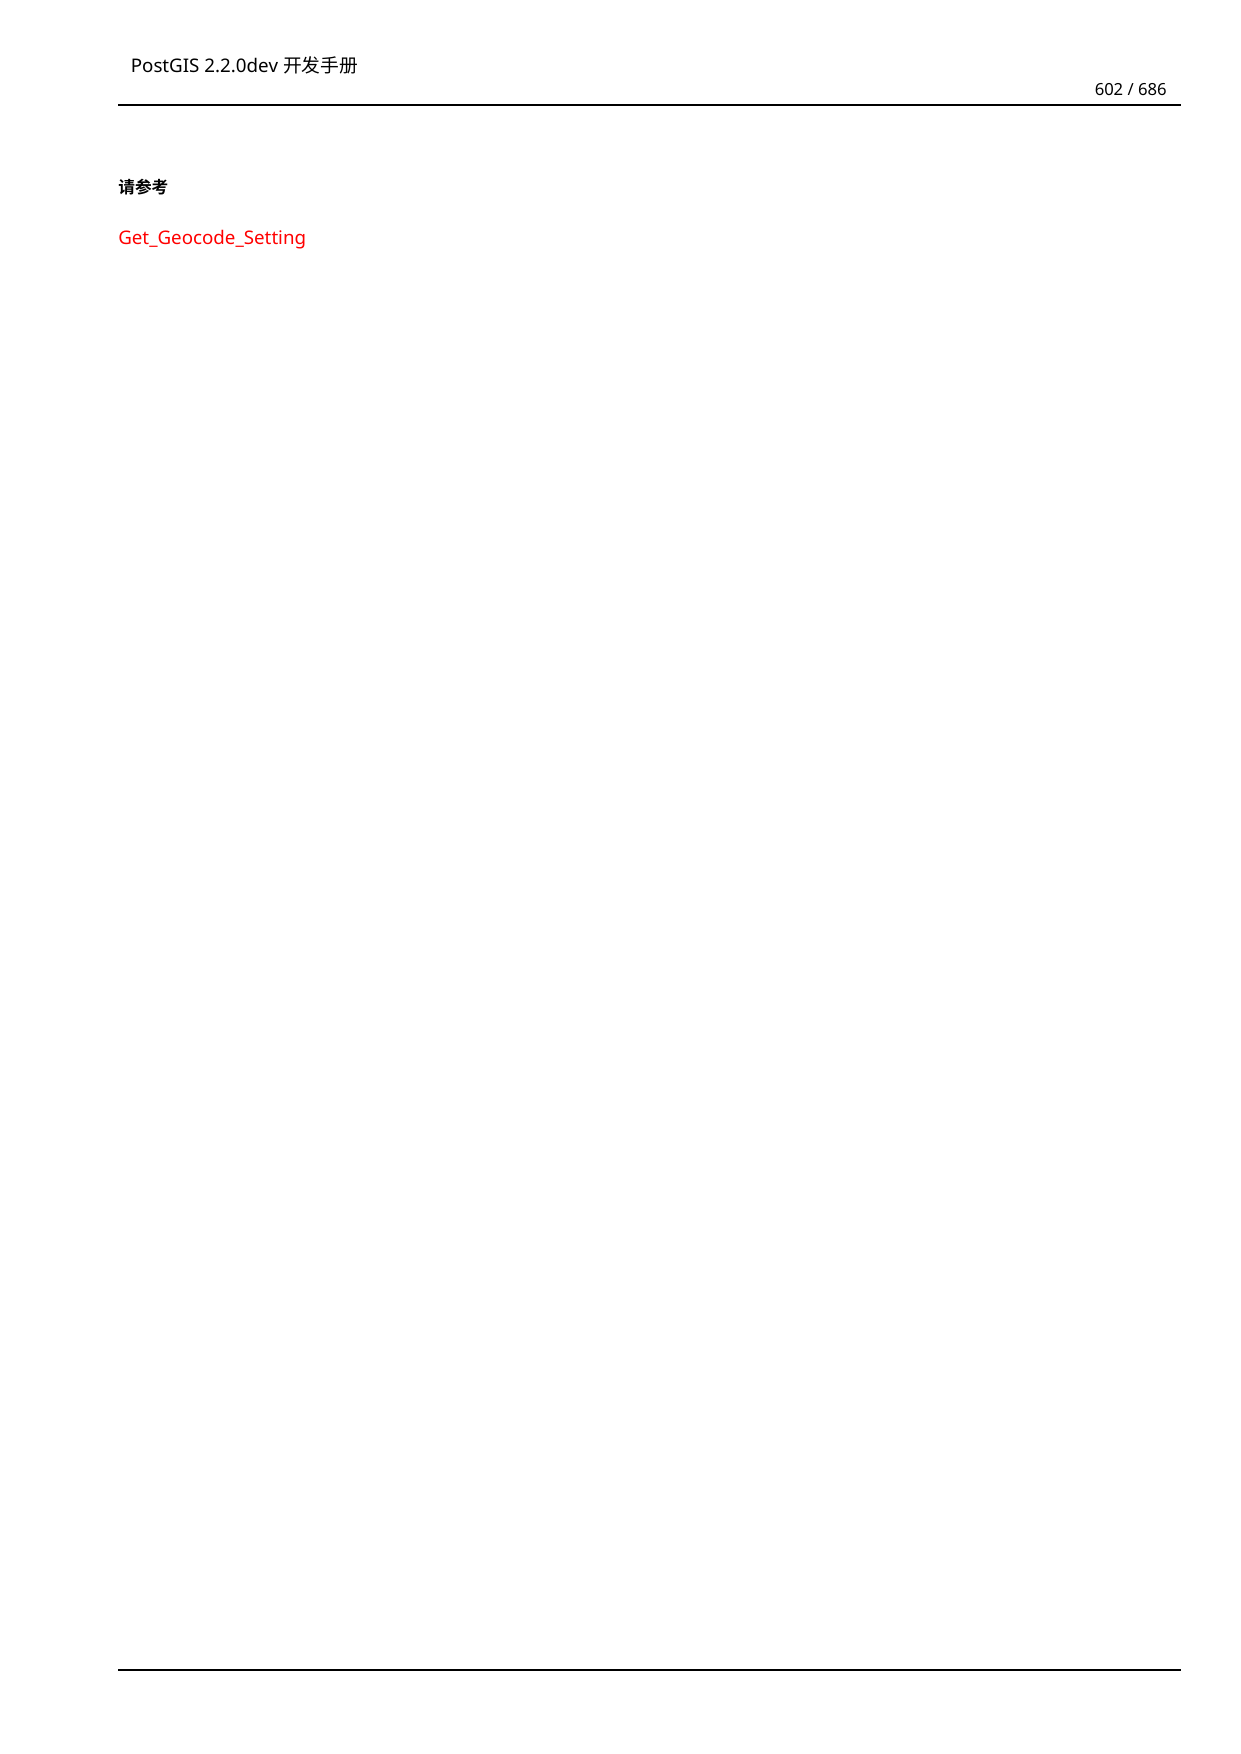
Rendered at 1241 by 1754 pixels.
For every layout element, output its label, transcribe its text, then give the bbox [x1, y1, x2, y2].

text PostGIS 2.2.0dev 开发手册 [131, 58, 1240, 76]
text 602 / 686 [1094, 76, 1240, 101]
text Get_Geocode_Setting [118, 230, 1240, 248]
text 请参考 [118, 179, 1240, 197]
